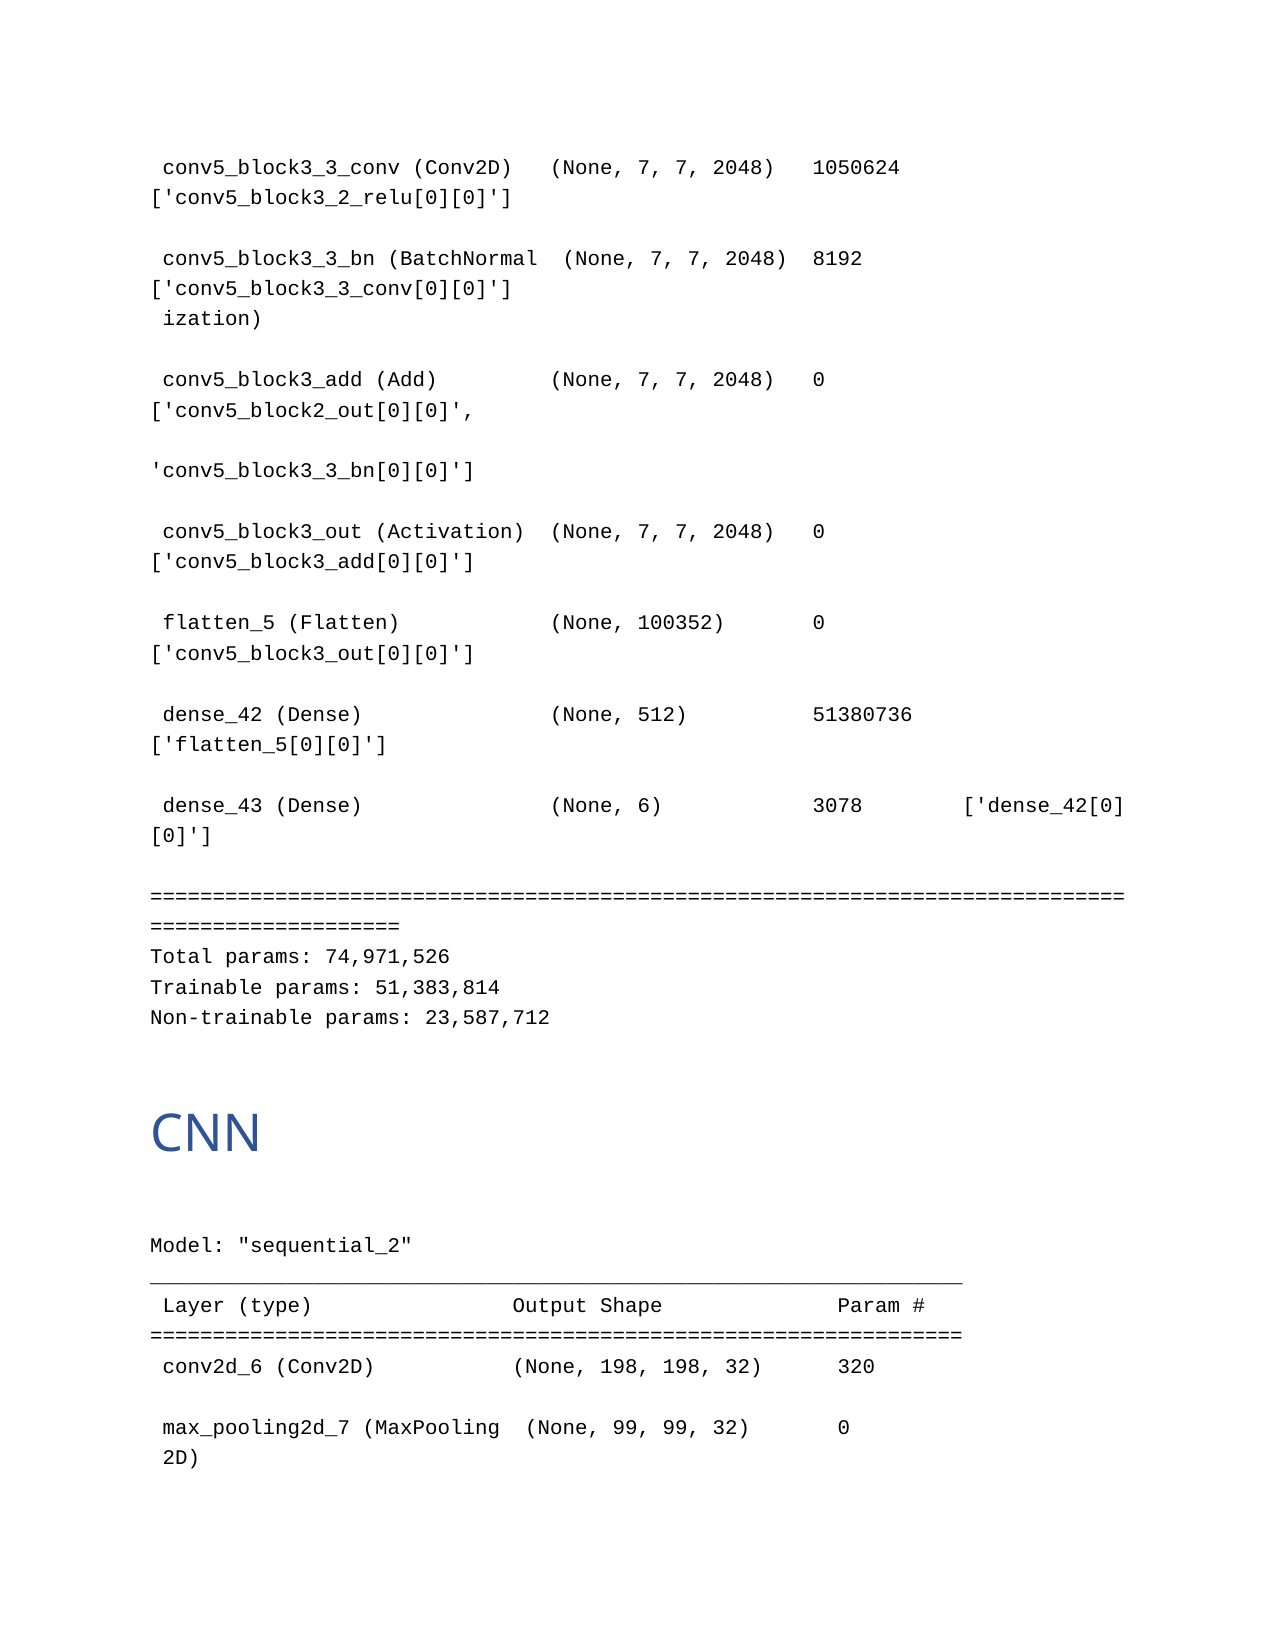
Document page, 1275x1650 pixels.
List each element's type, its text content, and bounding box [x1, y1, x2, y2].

text ================================================================================================== [150, 879, 1125, 940]
text conv5_block3_3_bn (BatchNormal (None, 7, 7, 2048) 8192 ['conv5_block3_3_conv[0][0]'] [150, 241, 1125, 302]
text ================================================================= [150, 1319, 1125, 1349]
text conv5_block3_add (Add) (None, 7, 7, 2048) 0 ['conv5_block2_out[0][0]', [150, 363, 1125, 423]
text max_pooling2d_7 (MaxPooling (None, 99, 99, 32) 0 [150, 1410, 1125, 1440]
text conv2d_6 (Conv2D) (None, 198, 198, 32) 320 [150, 1349, 1125, 1379]
text dense_43 (Dense) (None, 6) 3078 ['dense_42[0][0]'] [150, 788, 1125, 849]
text Non-trainable params: 23,587,712 [150, 1000, 1125, 1031]
text dense_42 (Dense) (None, 512) 51380736 ['flatten_5[0][0]'] [150, 697, 1125, 757]
text 'conv5_block3_3_bn[0][0]'] [150, 423, 1125, 484]
text conv5_block3_3_conv (Conv2D) (None, 7, 7, 2048) 1050624 ['conv5_block3_2_relu[0][0]'] [150, 150, 1125, 211]
text Model: "sequential_2" [150, 1228, 1125, 1258]
text Total params: 74,971,526 [150, 940, 1125, 970]
text Trainable params: 51,383,814 [150, 970, 1125, 1000]
text ization) [150, 302, 1125, 332]
text conv5_block3_out (Activation) (None, 7, 7, 2048) 0 ['conv5_block3_add[0][0]'] [150, 514, 1125, 575]
text Layer (type) Output Shape Param # [150, 1288, 1125, 1319]
subtitle CNN [150, 1096, 1125, 1167]
text 2D) [150, 1440, 1125, 1471]
text flatten_5 (Flatten) (None, 100352) 0 ['conv5_block3_out[0][0]'] [150, 606, 1125, 666]
text _________________________________________________________________ [150, 1258, 1125, 1288]
